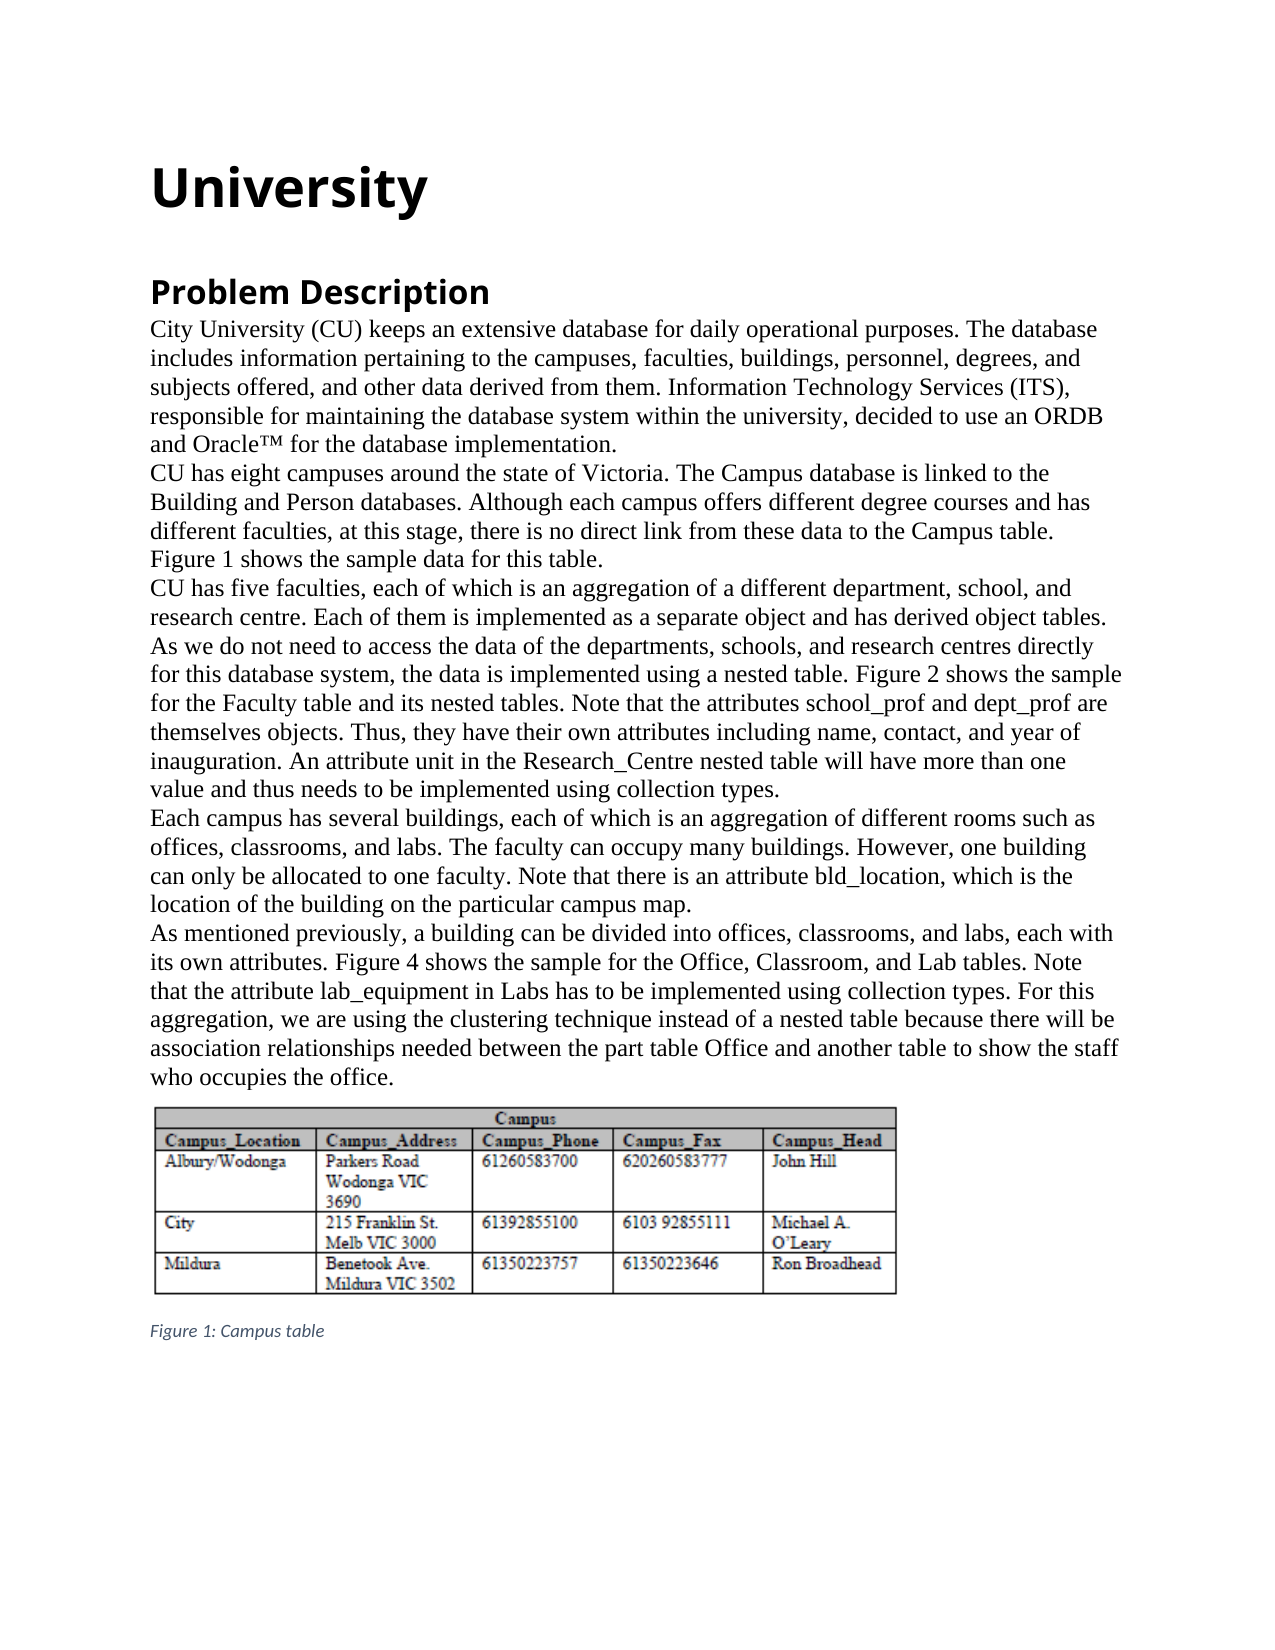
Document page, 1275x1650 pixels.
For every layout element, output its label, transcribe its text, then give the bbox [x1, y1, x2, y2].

text CU has five faculties, each of which is an aggregation of a different department, school, and research centre. Each of them is implemented as a separate object and has derived object tables. As we do not need to access the data of the departments, schools, and research centres directly for this database system, the data is implemented using a nested table. Figure 2 shows the sample for the Faculty table and its nested tables. Note that the attributes school_prof and dept_prof are themselves objects. Thus, they have their own attributes including name, contact, and year of inauguration. An attribute unit in the Research_Centre nested table will have more than one value and thus needs to be implemented using collection types. [150, 573, 1125, 803]
text As mentioned previously, a building can be divided into offices, classrooms, and labs, each with its own attributes. Figure 4 shows the sample for the Office, Classroom, and Lab tables. Note that the attribute lab_equipment in Labs has to be implemented using collection types. For this aggregation, we are using the clustering technique instead of a nested table because there will be [150, 918, 1125, 1033]
text Each campus has several buildings, each of which is an aggregation of different rooms such as offices, classrooms, and labs. The faculty can occupy many buildings. However, one building can only be allocated to one faculty. Note that there is an attribute bld_location, which is the location of the building on the particular campus map. [150, 803, 1125, 918]
picture [150, 1090, 908, 1301]
text association relationships needed between the part table Office and another table to show the staff who occupies the office. [150, 1033, 1125, 1091]
text City University (CU) keeps an extensive database for daily operational purposes. The database includes information pertaining to the campuses, faculties, buildings, personnel, degrees, and subjects offered, and other data derived from them. Information Technology Services (ITS), responsible for maintaining the database system within the university, decided to use an ORDB and Oracle™ for the database implementation. [150, 314, 1125, 458]
text CU has eight campuses around the state of Victoria. The Campus database is linked to the Building and Person databases. Although each campus offers different degree courses and has different faculties, at this stage, there is no direct link from these data to the Campus table. Figure 1 shows the sample data for this table. [150, 458, 1125, 573]
text University [150, 150, 1125, 224]
text Problem Description [150, 269, 1125, 314]
